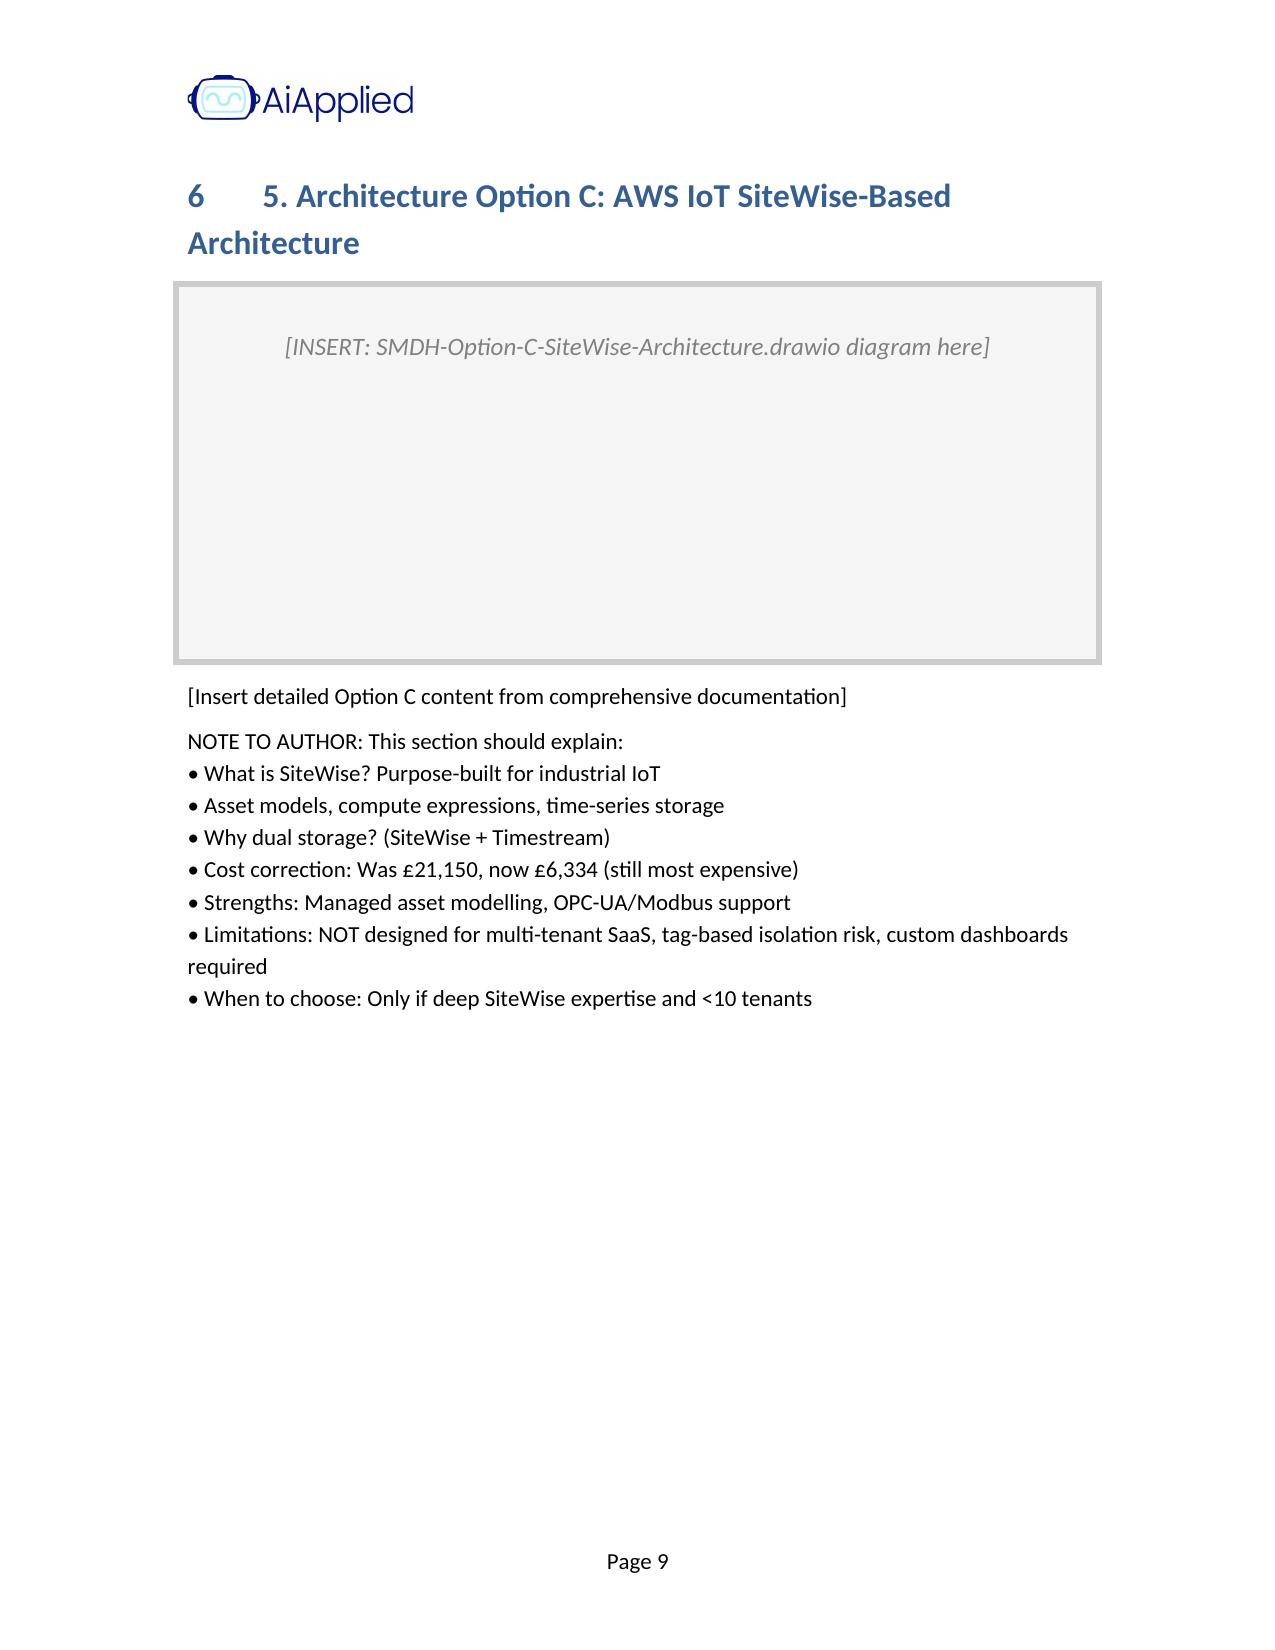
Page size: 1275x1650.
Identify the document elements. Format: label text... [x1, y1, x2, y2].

text [Insert detailed Option C content from comprehensive documentation] [187, 682, 1087, 710]
text [INSERT: SMDH-Option-C-SiteWise-Architecture.drawio diagram here] [179, 287, 1096, 659]
text NOTE TO AUTHOR: This section should explain: • What is SiteWise? Purpose-built for industrial IoT • Asset models, compute expressions, time-series storage • Why dual storage? (SiteWise + Timestream) • Cost correction: Was £21,150, now £6,334 (still most expensive) • Strengths: Managed asset modelling, OPC-UA/Modbus support • Limitations: NOT designed for multi-tenant SaaS, tag-based isolation risk, custom dashboards required • When to choose: Only if deep SiteWise expertise and <10 tenants [187, 727, 1087, 1012]
subtitle 5. Architecture Option C: AWS IoT SiteWise-Based Architecture [187, 175, 1087, 262]
picture [187, 75, 413, 122]
